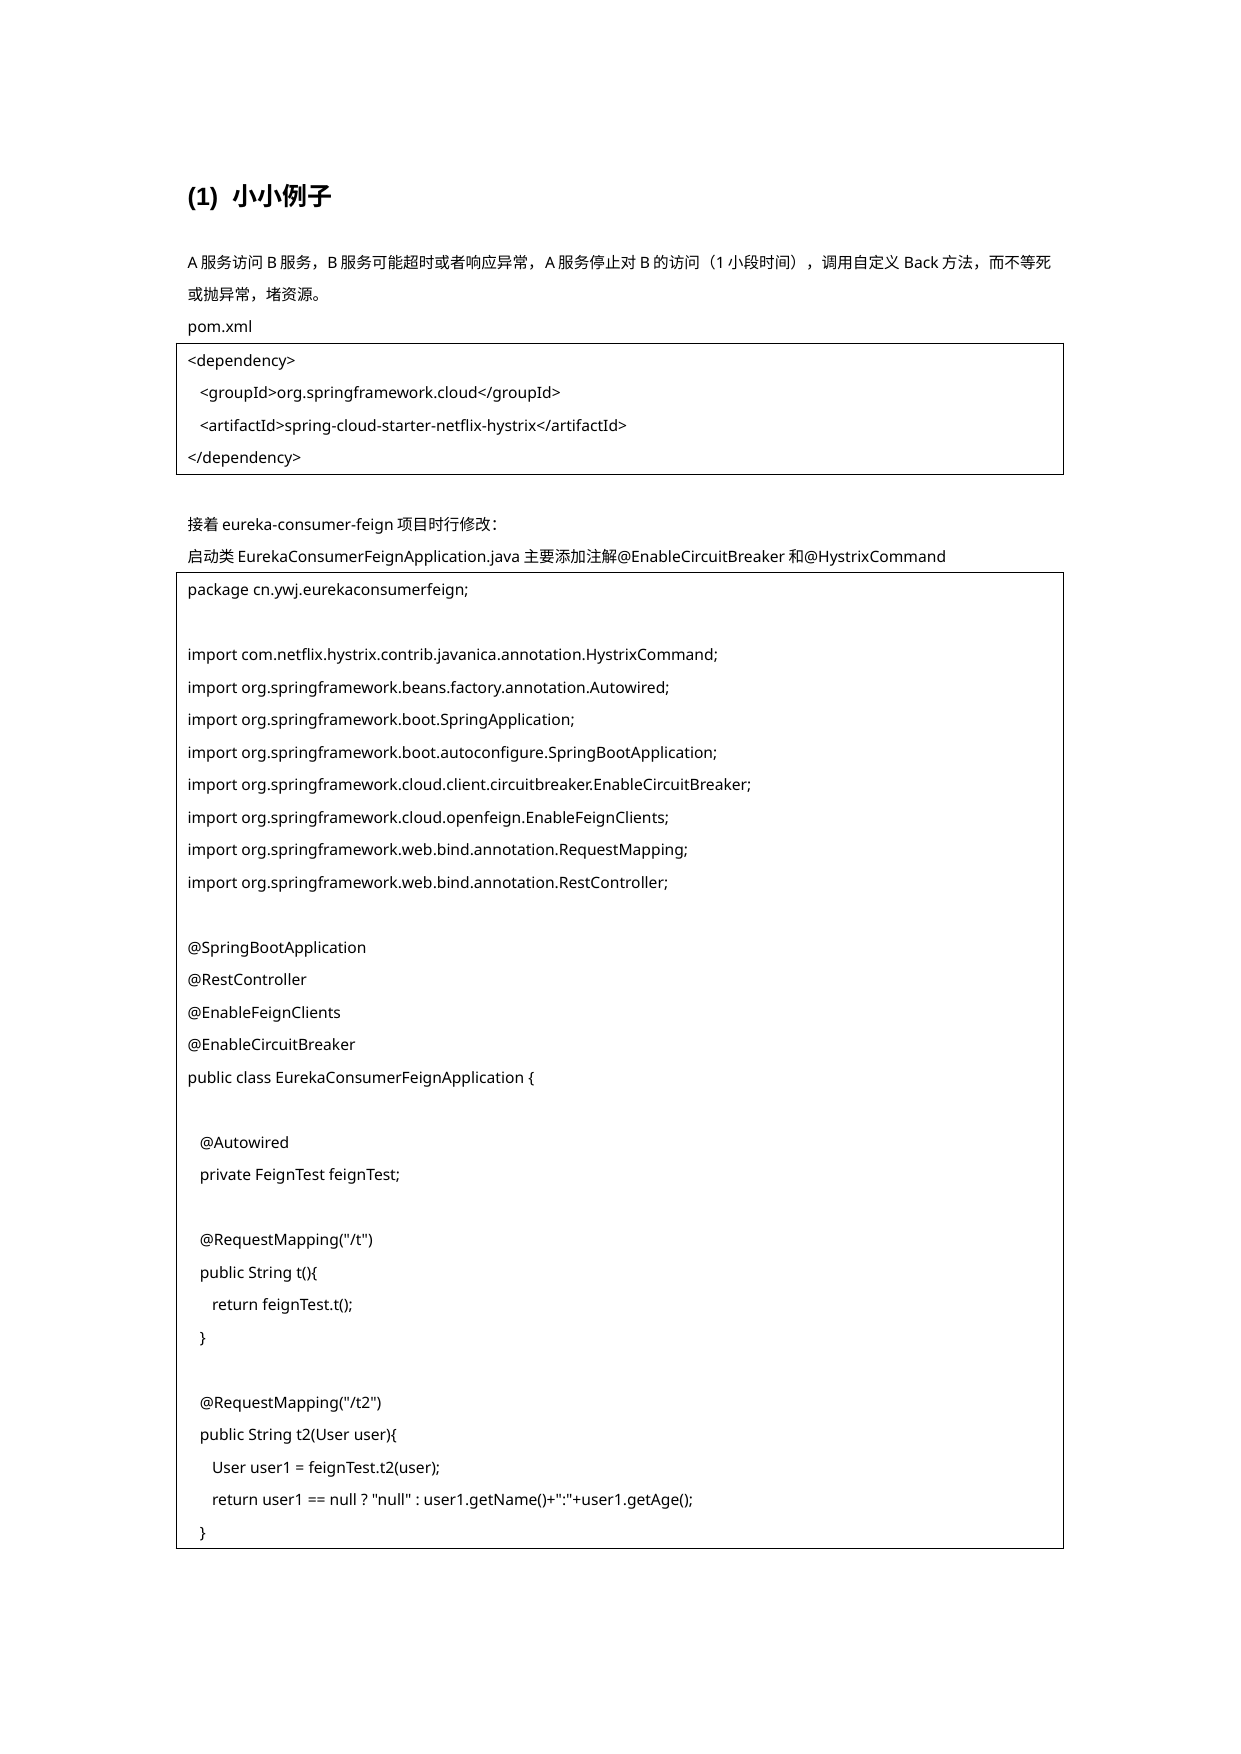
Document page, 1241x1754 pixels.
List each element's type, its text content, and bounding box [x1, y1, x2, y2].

text 接着eureka-consumer-feign项目时行修改： [187, 507, 1053, 540]
subtitle 小小例子 [187, 162, 1053, 227]
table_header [177, 573, 1063, 1548]
table_header <dependency> <groupId>org.springframework.cloud</groupId> <artifactId>spring-cloud-starter-netflix-hystrix</artifactId> </dependency> [177, 344, 1063, 474]
text 启动类EurekaConsumerFeignApplication.java主要添加注解@EnableCircuitBreaker和@HystrixCommand [187, 540, 1053, 572]
text pom.xml [187, 310, 1053, 343]
text A服务访问B服务，B服务可能超时或者响应异常，A服务停止对B的访问（1小段时间），调用自定义Back方法，而不等死或抛异常，堵资源。 [187, 245, 1053, 310]
